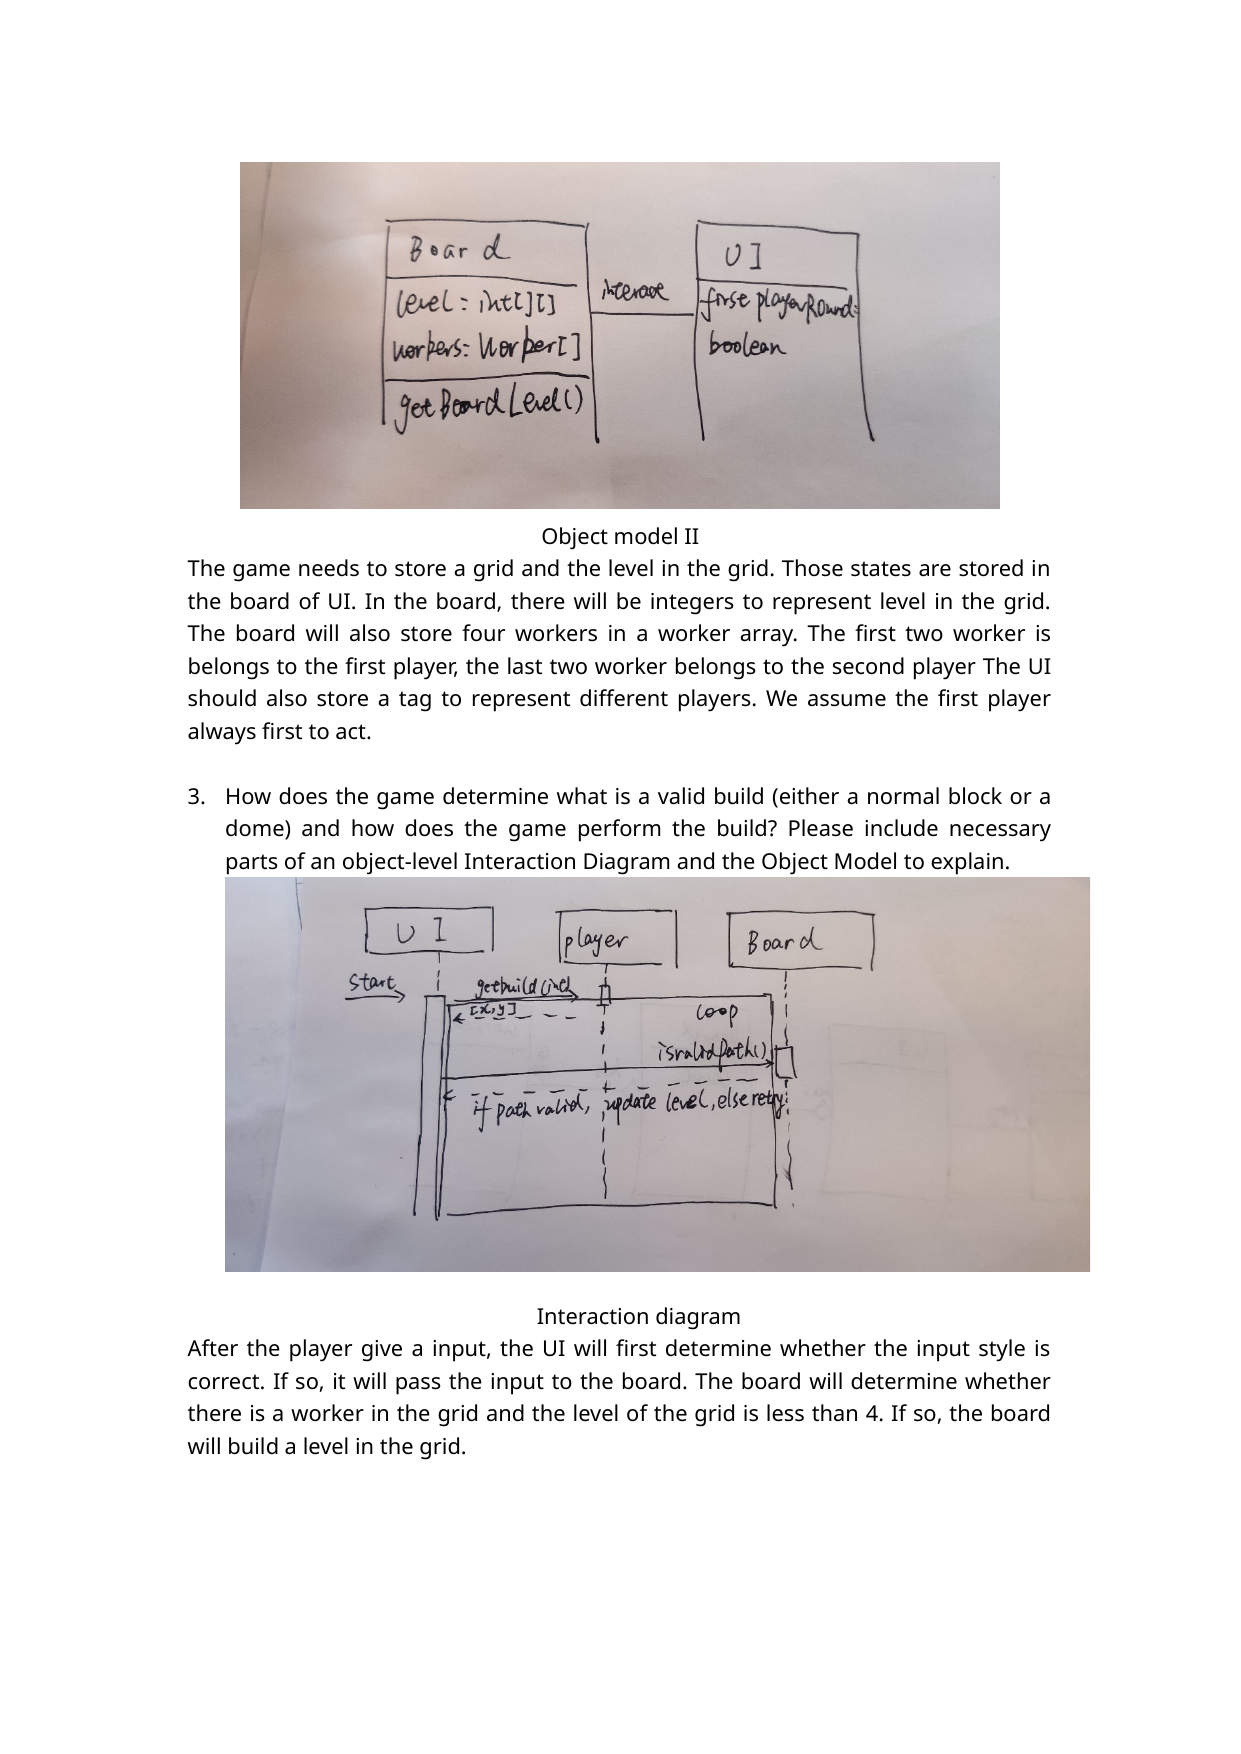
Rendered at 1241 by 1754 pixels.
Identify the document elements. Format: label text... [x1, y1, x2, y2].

list Interaction diagram [225, 1299, 1053, 1332]
text Object model II [187, 519, 1053, 552]
picture [240, 162, 1000, 509]
list How does the game determine what is a valid build (either a normal block or a dome) and how does the game perform the build? Please include necessary parts of an object-level Interaction Diagram and the Object Model to explain. [187, 779, 1053, 877]
text After the player give a input, the UI will first determine whether the input style is correct. If so, it will pass the input to the board. The board will determine whether there is a worker in the grid and the level of the grid is less than 4. If so, the board will build a level in the grid. [187, 1332, 1053, 1462]
text The game needs to store a grid and the level in the grid. Those states are stored in the board of UI. In the board, there will be integers to represent level in the grid. The board will also store four workers in a worker array. The first two worker is belongs to the first player, the last two worker belongs to the second player The UI should also store a tag to represent different players. We assume the first player always first to act. [187, 552, 1053, 747]
picture [225, 877, 1091, 1272]
